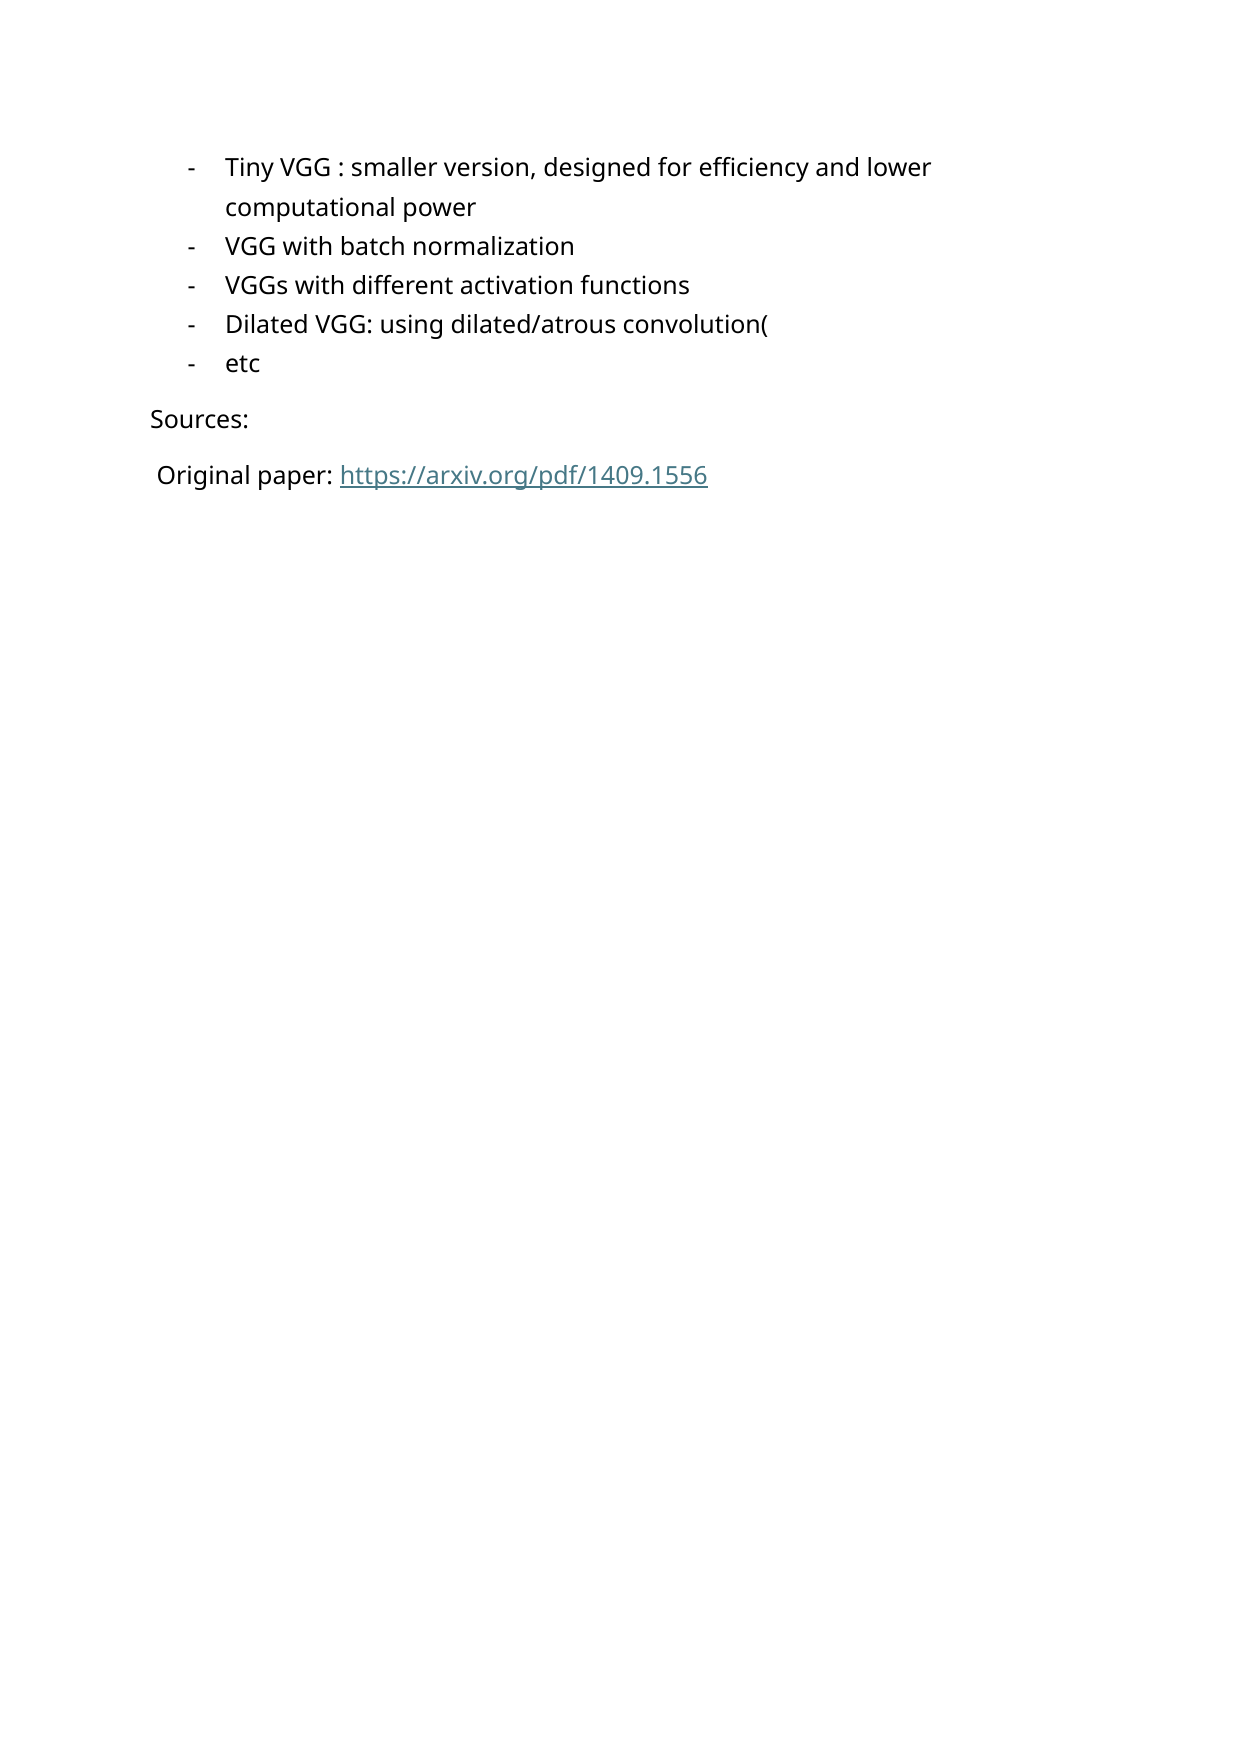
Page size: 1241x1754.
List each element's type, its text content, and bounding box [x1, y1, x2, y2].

text Original paper: https://arxiv.org/pdf/1409.1556 [150, 457, 1090, 492]
list Tiny VGG : smaller version, designed for efficiency and lower computational power [187, 150, 1090, 223]
list Dilated VGG: using dilated/atrous convolution( [187, 307, 1090, 341]
list VGGs with different activation functions [187, 267, 1090, 302]
text Sources: [150, 402, 1090, 436]
list etc [187, 346, 1090, 380]
list VGG with batch normalization [187, 228, 1090, 262]
